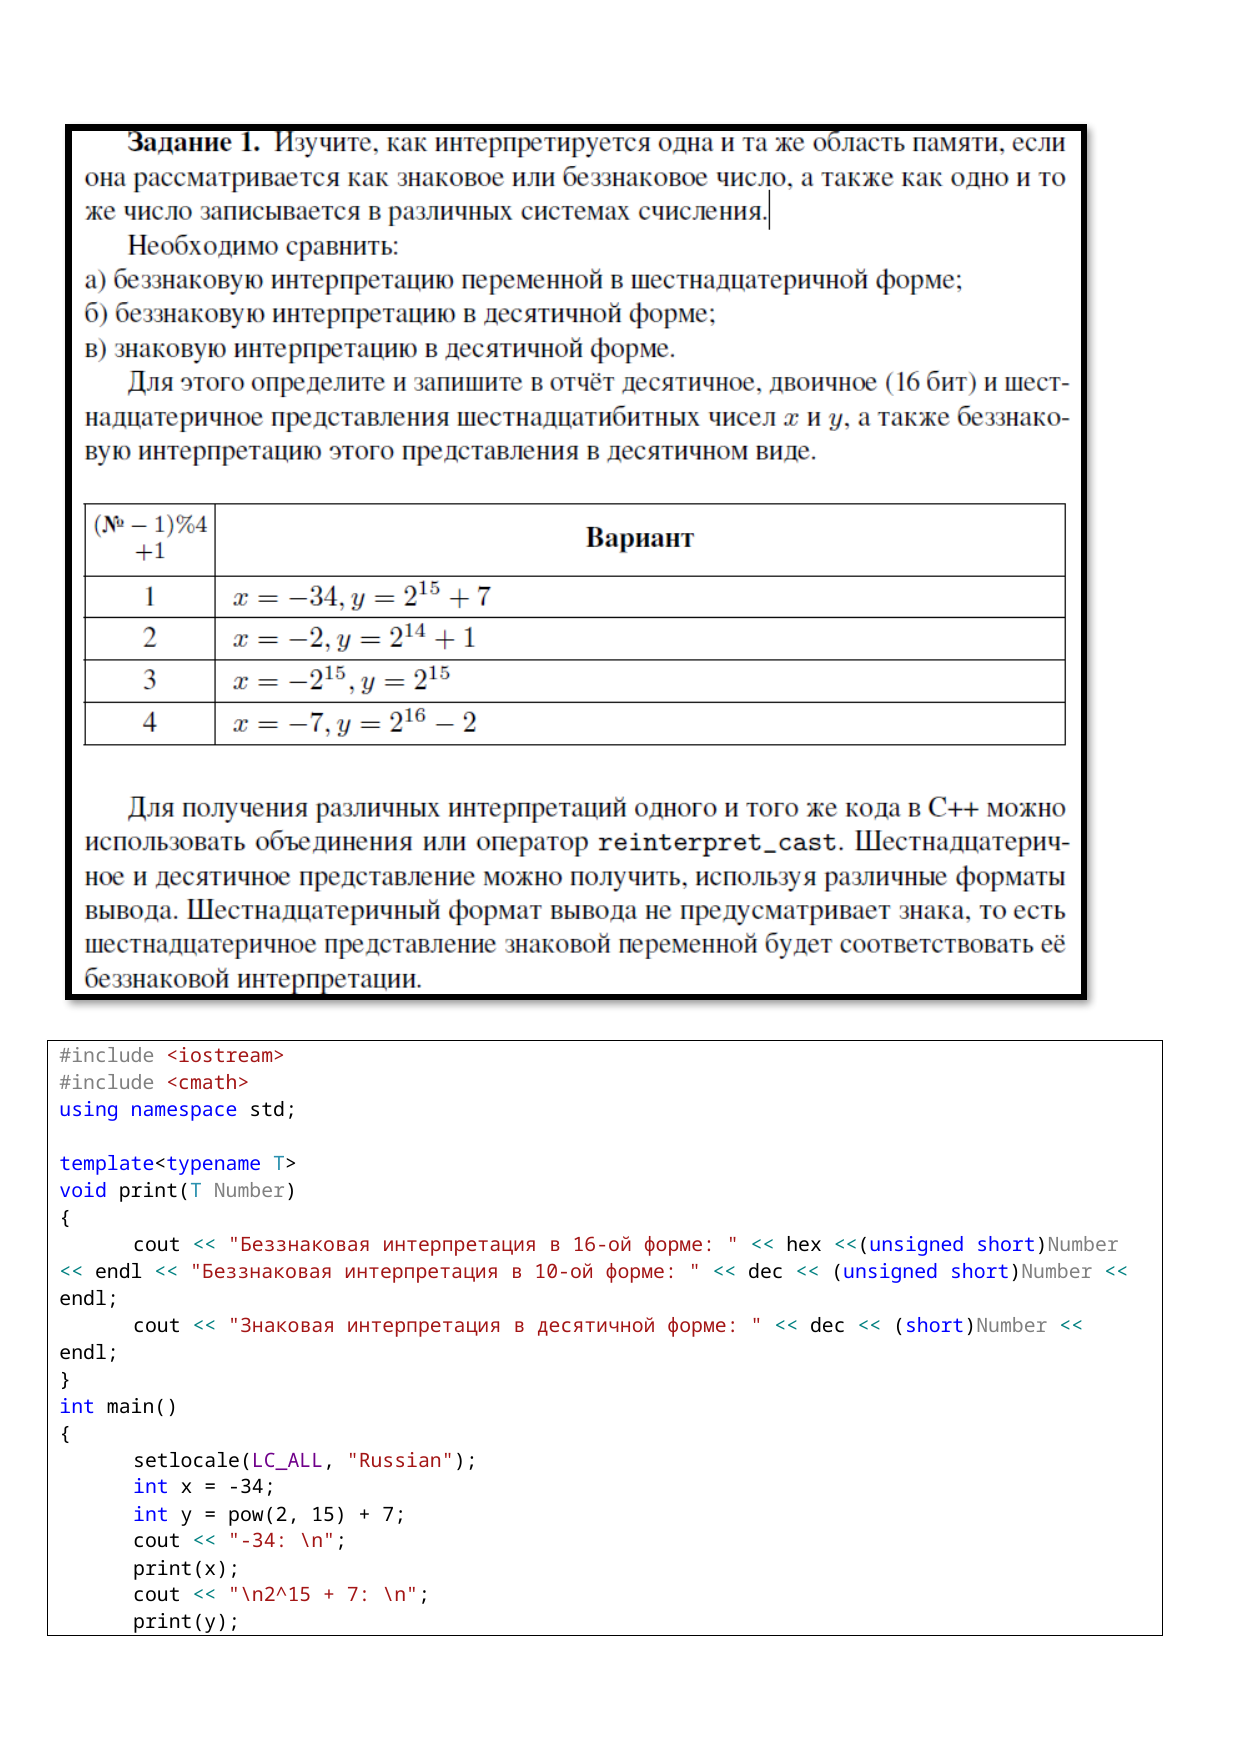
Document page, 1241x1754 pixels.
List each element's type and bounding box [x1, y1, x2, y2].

table_header [48, 1041, 1162, 1635]
picture [72, 131, 1081, 994]
